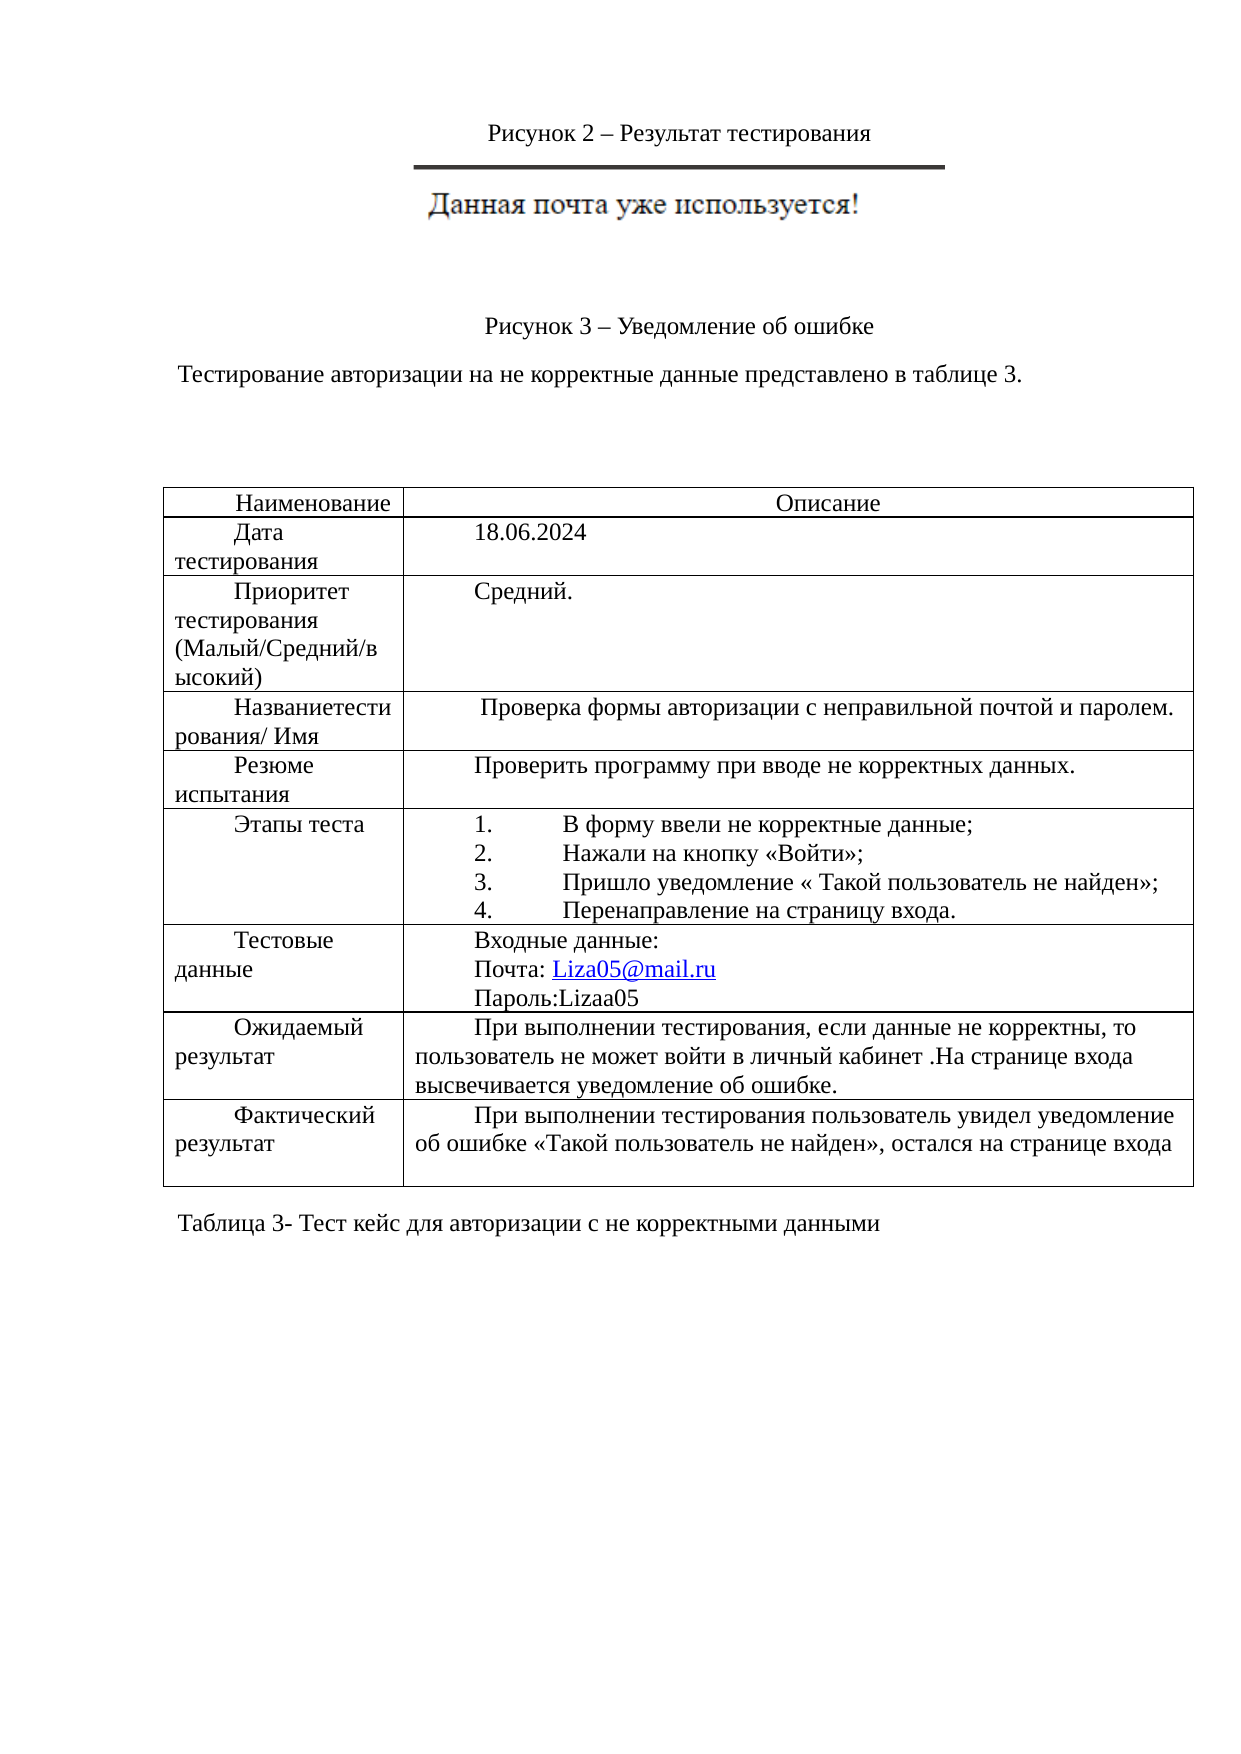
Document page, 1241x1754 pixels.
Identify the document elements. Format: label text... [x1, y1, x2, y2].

picture [413, 165, 945, 293]
table_cell Резюме испытания [164, 751, 403, 808]
table_cell Проверка формы авторизации с неправильной почтой и паролем. [404, 692, 1193, 749]
table_cell Этапы теста [164, 809, 403, 924]
table_cell Приоритет тестирования (Малый/Средний/высокий) [164, 576, 403, 691]
table_cell Дата тестирования [164, 518, 403, 575]
text Рисунок 2 – Результат тестирования [177, 118, 1181, 147]
table_header Наименование [164, 488, 403, 516]
text Таблица 3- Тест кейс для авторизации с не корректными данными [177, 1187, 1181, 1237]
table_cell Названиетестирования/ Имя [164, 692, 403, 749]
table_cell Фактический результат [164, 1100, 403, 1186]
table_cell При выполнении тестирования пользователь увидел уведомление об ошибке «Такой пользователь не найден», остался на странице входа [404, 1100, 1193, 1186]
table_cell Ожидаемый результат [164, 1013, 403, 1099]
table_cell Входные данные: Почта: Liza05@mail.ru Пароль:Lizaa05 [404, 925, 1193, 1011]
table_cell Средний. [404, 576, 1193, 691]
table_cell В форму ввели не корректные данные; Нажали на кнопку «Войти»; Пришло уведомление « Такой пользователь не найден»; Перенаправление на страницу входа. [404, 809, 1193, 924]
table_header Описание [404, 488, 1193, 516]
text Рисунок 3 – Уведомление об ошибке [177, 311, 1181, 340]
table_cell Тестовые данные [164, 925, 403, 1011]
text Тестирование авторизации на не корректные данные представлено в таблице 3. [177, 359, 1181, 388]
table_cell 18.06.2024 [404, 518, 1193, 575]
table_cell Проверить программу при вводе не корректных данных. [404, 751, 1193, 808]
table_cell При выполнении тестирования, если данные не корректны, то пользователь не может войти в личный кабинет .На странице входа высвечивается уведомление об ошибке. [404, 1013, 1193, 1099]
